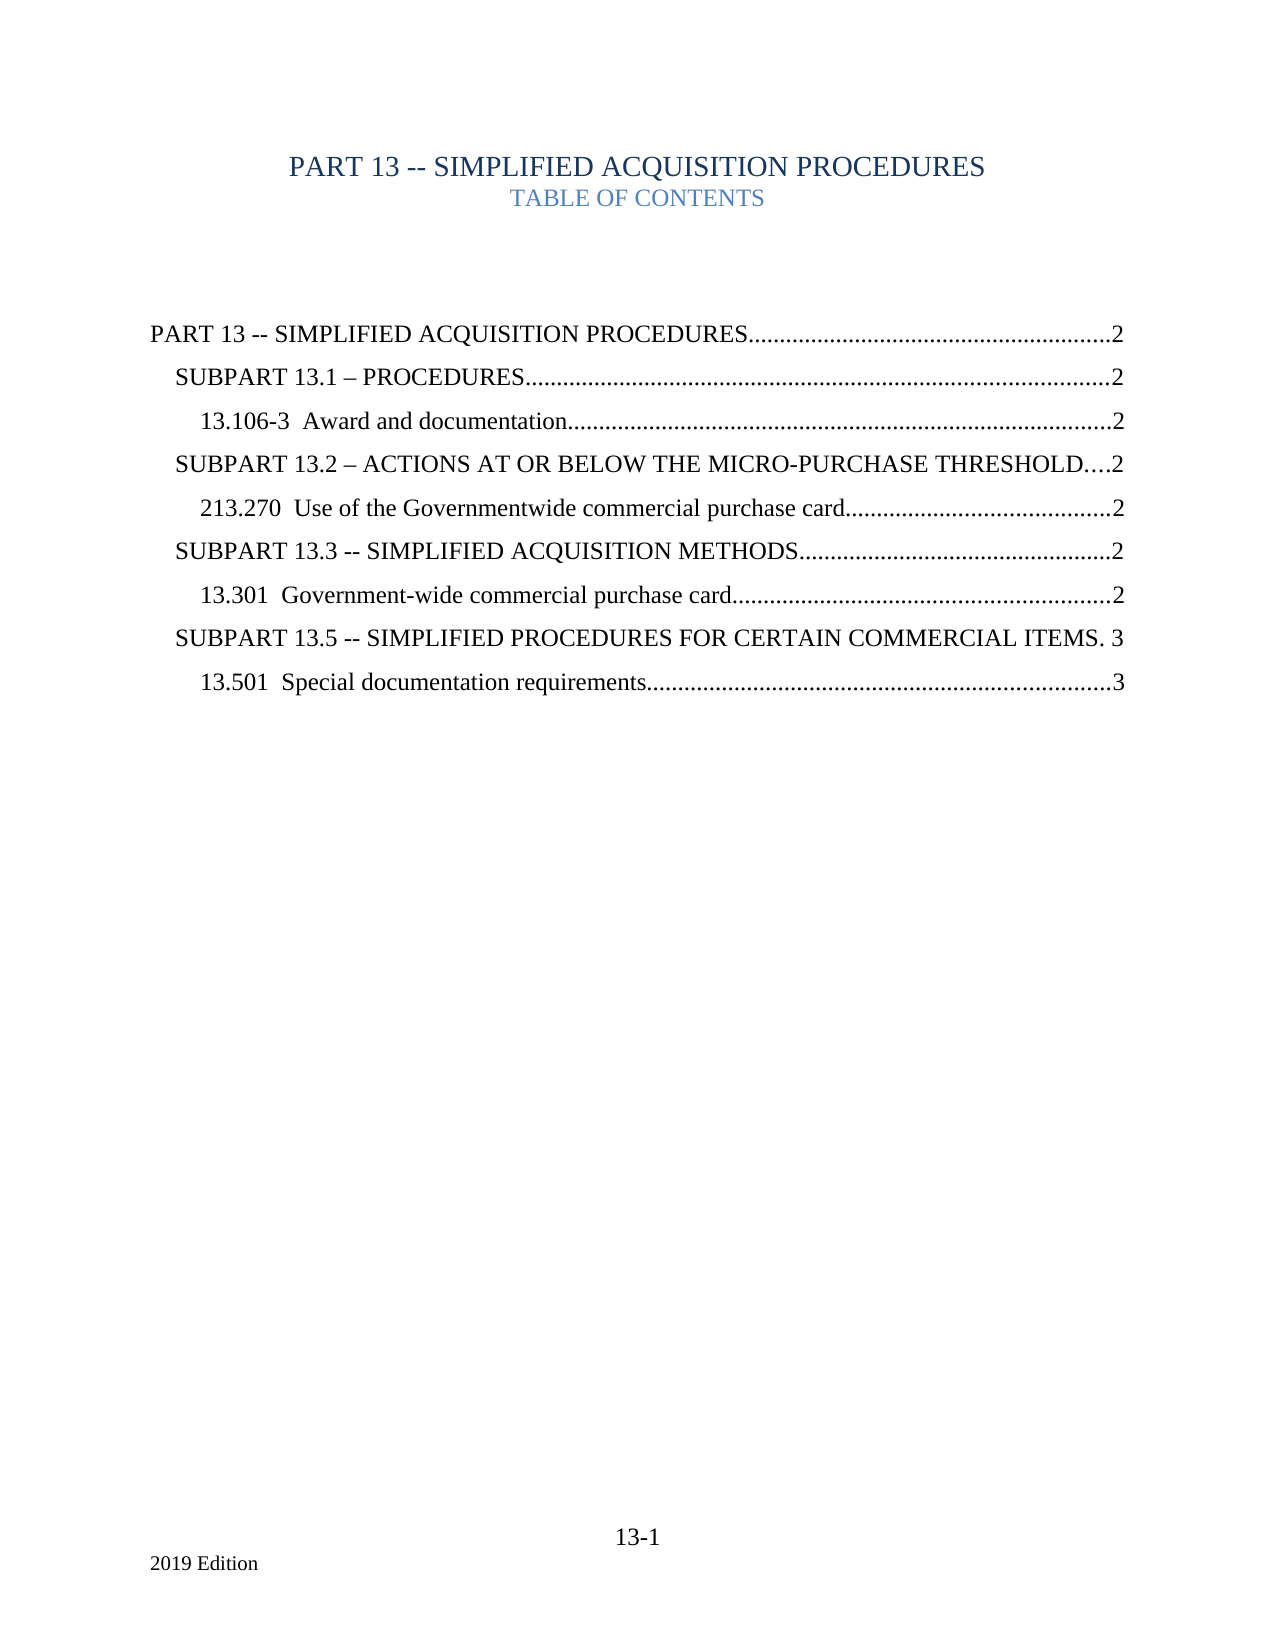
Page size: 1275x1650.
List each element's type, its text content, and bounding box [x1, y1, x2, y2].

text 13.106-3 Award and documentation. 2 [200, 406, 1171, 435]
text SUBPART 13.1 – PROCEDURES 2 [175, 362, 1171, 391]
text PART 13 -- SIMPLIFIED ACQUISITION PROCEDURES 2 [150, 319, 1171, 348]
text PART 13 -- SIMPLIFIED ACQUISITION PROCEDURES [150, 149, 1124, 183]
text SUBPART 13.2 – ACTIONS AT OR BELOW THE MICRO-PURCHASE THRESHOLD 2 [175, 449, 1171, 478]
text 213.270 Use of the Governmentwide commercial purchase card. 2 [200, 493, 1171, 522]
text SUBPART 13.5 -- SIMPLIFIED PROCEDURES FOR CERTAIN COMMERCIAL ITEMS. 3 13.501 Special documentation requirements 3 [175, 623, 1125, 696]
text TABLE OF CONTENTS [151, 183, 1124, 212]
text SUBPART 13.3 -- SIMPLIFIED ACQUISITION METHODS 2 [175, 536, 1171, 565]
text 13.301 Government-wide commercial purchase card 2 [200, 580, 1171, 609]
